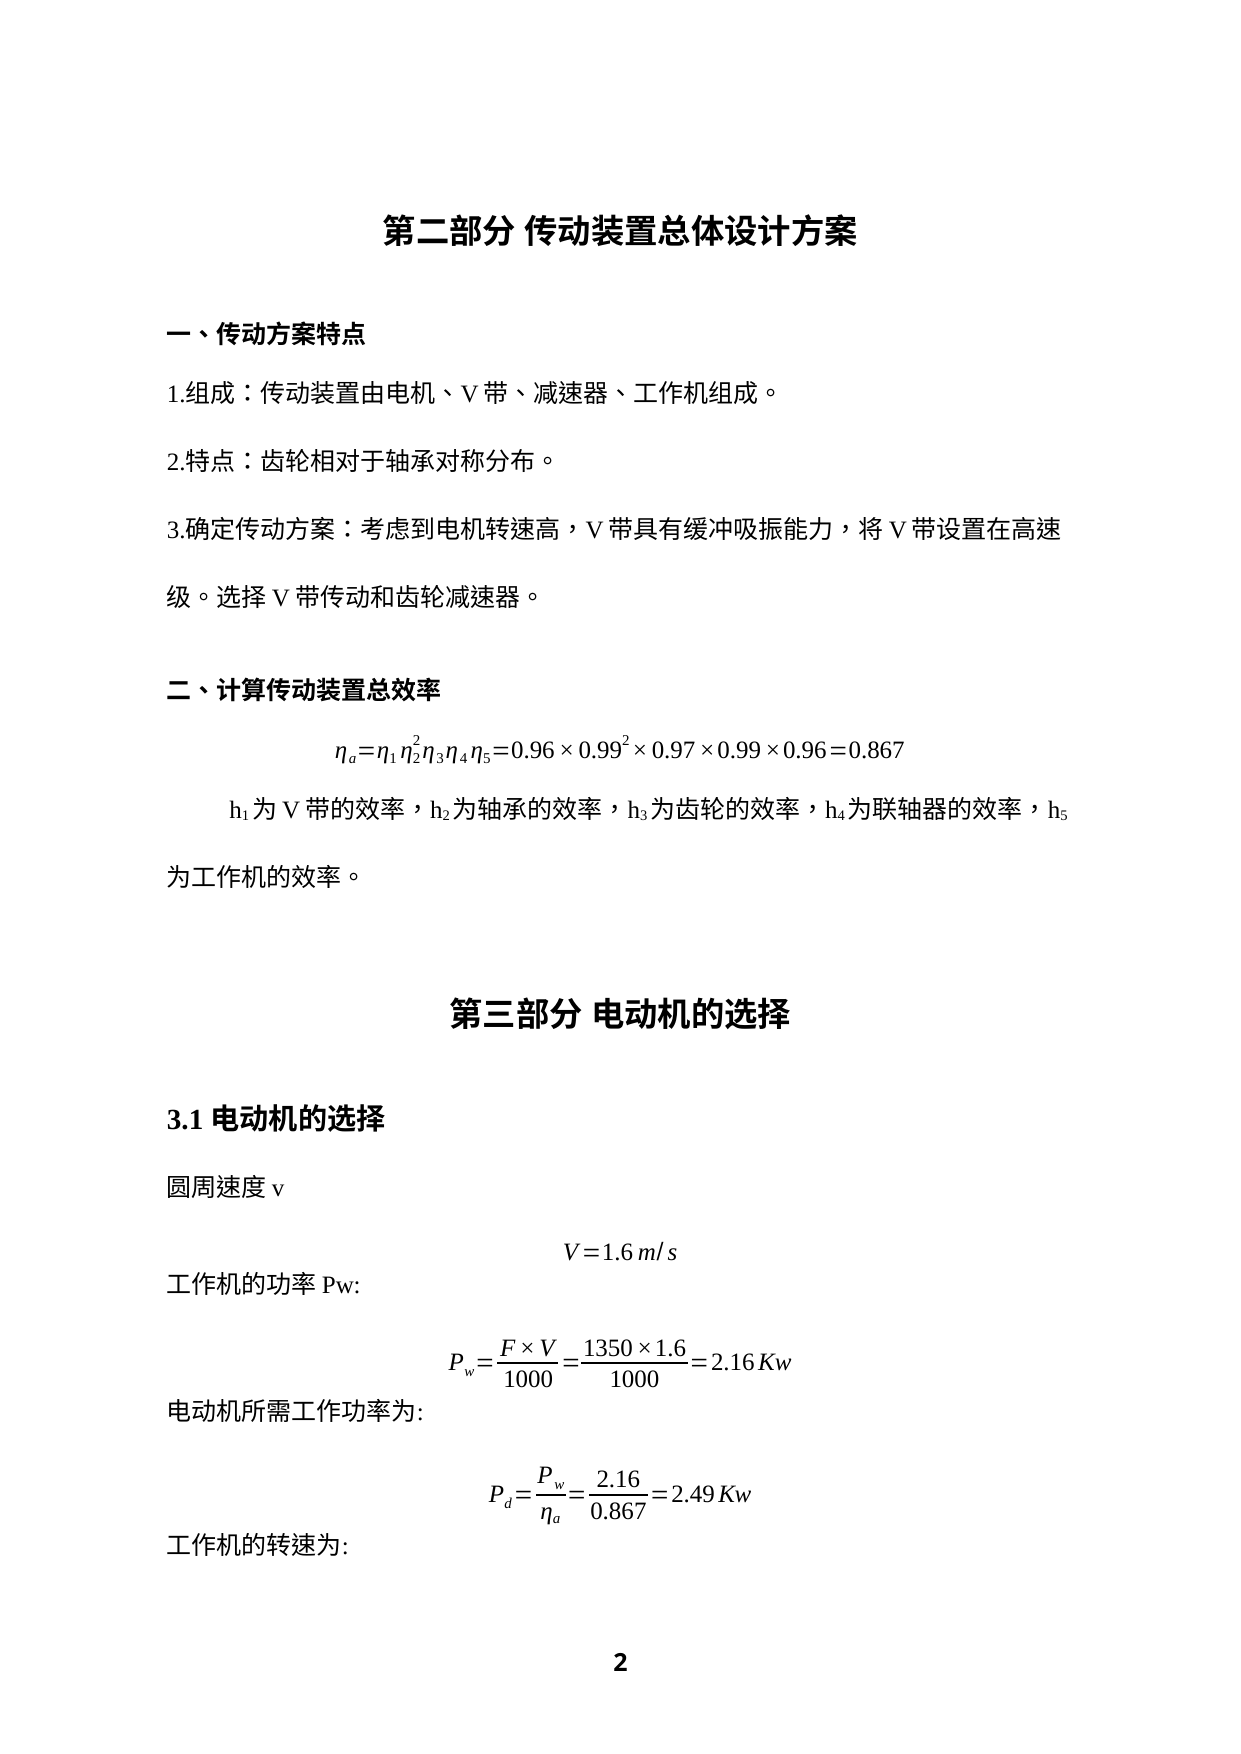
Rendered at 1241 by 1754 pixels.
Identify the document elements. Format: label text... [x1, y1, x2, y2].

text 工作机的转速为: [167, 1528, 1073, 1562]
subtitle 第二部分 传动装置总体设计方案 [167, 208, 1073, 254]
text 2.特点：齿轮相对于轴承对称分布。 [167, 443, 1073, 477]
text 3.确定传动方案：考虑到电机转速高，V带具有缓冲吸振能力，将V带设置在高速级。选择V带传动和齿轮减速器。 [167, 512, 1073, 614]
text h1为V带的效率，h2为轴承的效率，h3为齿轮的效率，h4为联轴器的效率，h5为工作机的效率。 [167, 792, 1073, 894]
text 工作机的功率Pw: [167, 1266, 1073, 1300]
subtitle 3.1 电动机的选择 [167, 1098, 1073, 1138]
text 1.组成：传动装置由电机、V带、减速器、工作机组成。 [167, 375, 1073, 409]
subtitle 一、传动方案特点 [167, 316, 1073, 350]
text 电动机所需工作功率为: [167, 1393, 1073, 1427]
subtitle 二、计算传动装置总效率 [167, 673, 1073, 707]
subtitle 第三部分 电动机的选择 [167, 991, 1073, 1036]
text 圆周速度v [167, 1169, 1073, 1203]
